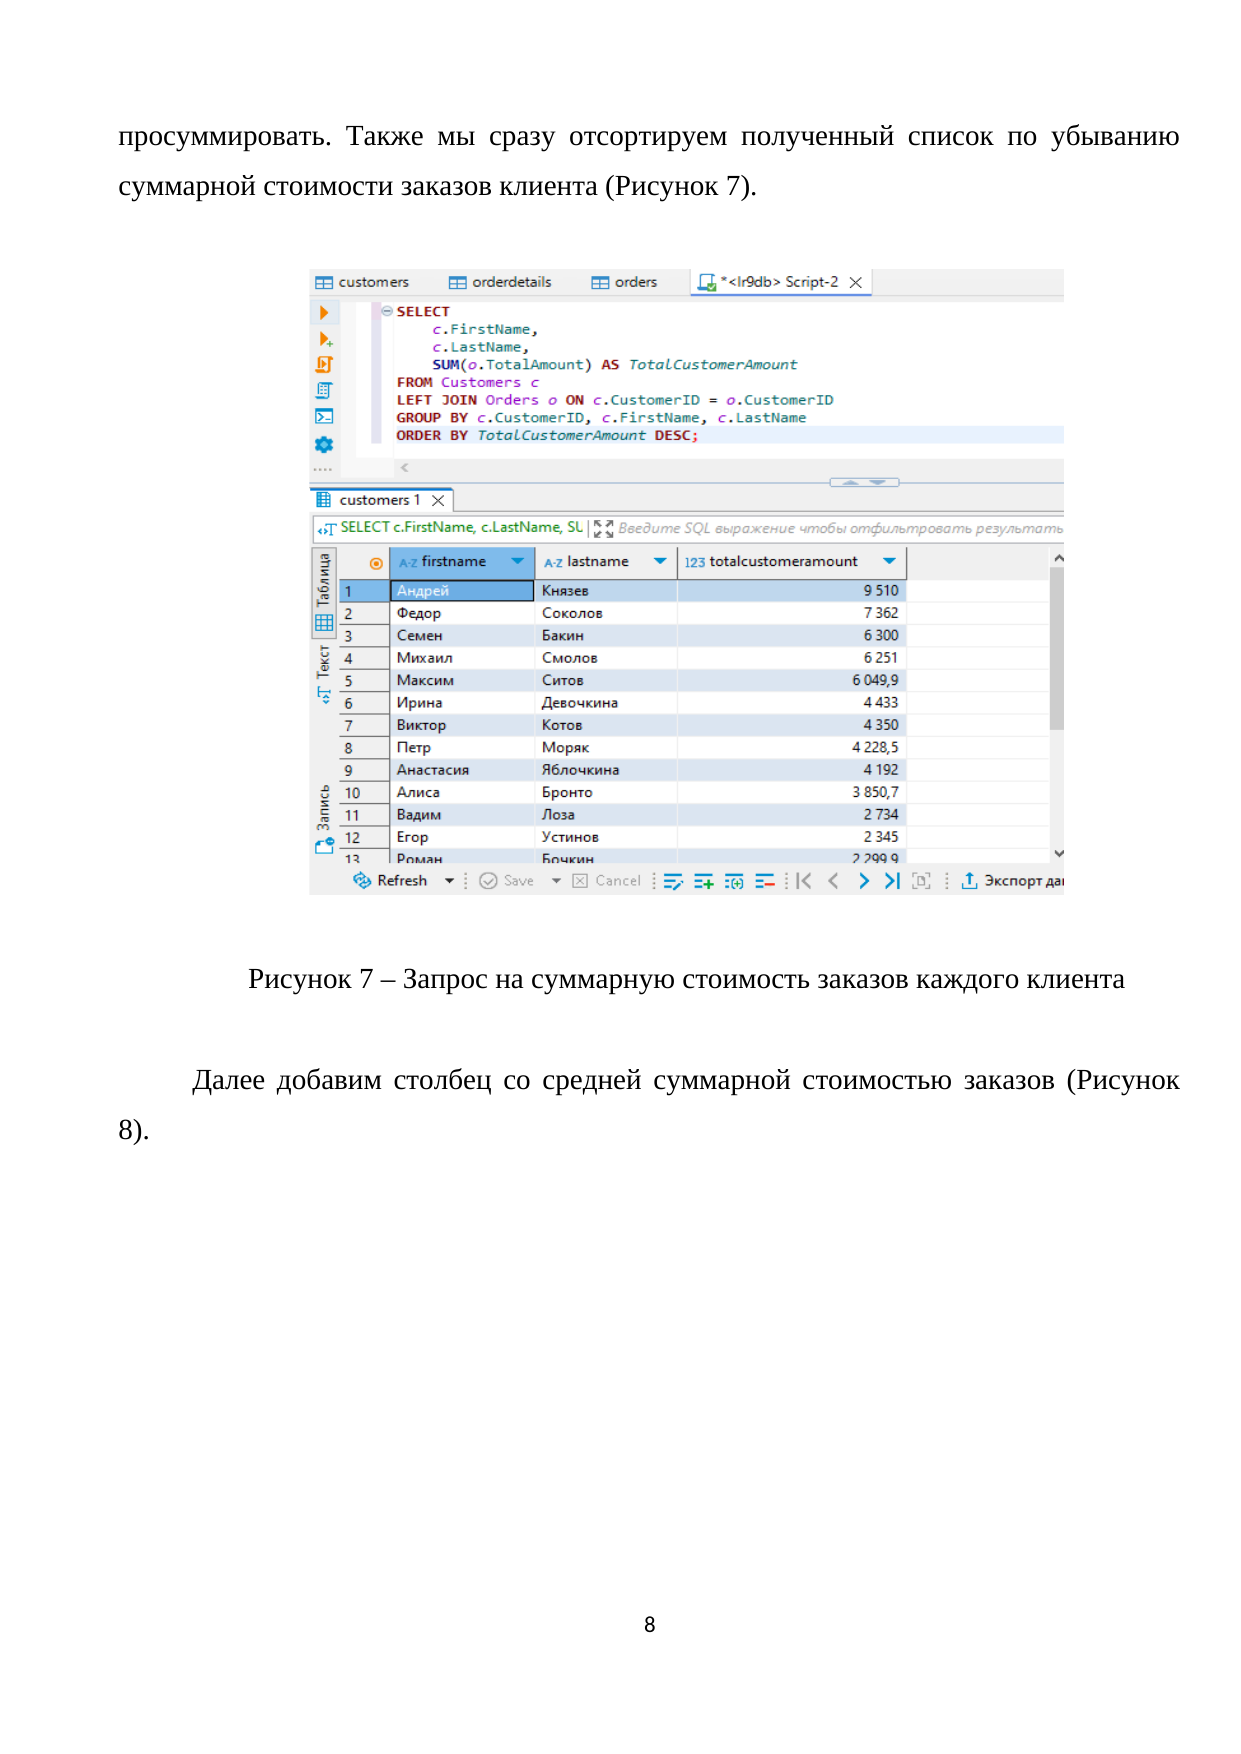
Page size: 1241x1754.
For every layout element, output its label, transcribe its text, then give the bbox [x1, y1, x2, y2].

text Рисунок 7 – Запрос на суммарную стоимость заказов каждого клиента [118, 961, 1181, 995]
picture [309, 269, 1064, 895]
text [118, 118, 1181, 202]
text Далее добавим столбец со средней суммарной стоимостью заказов (Рисунок 8). [118, 1062, 1181, 1146]
